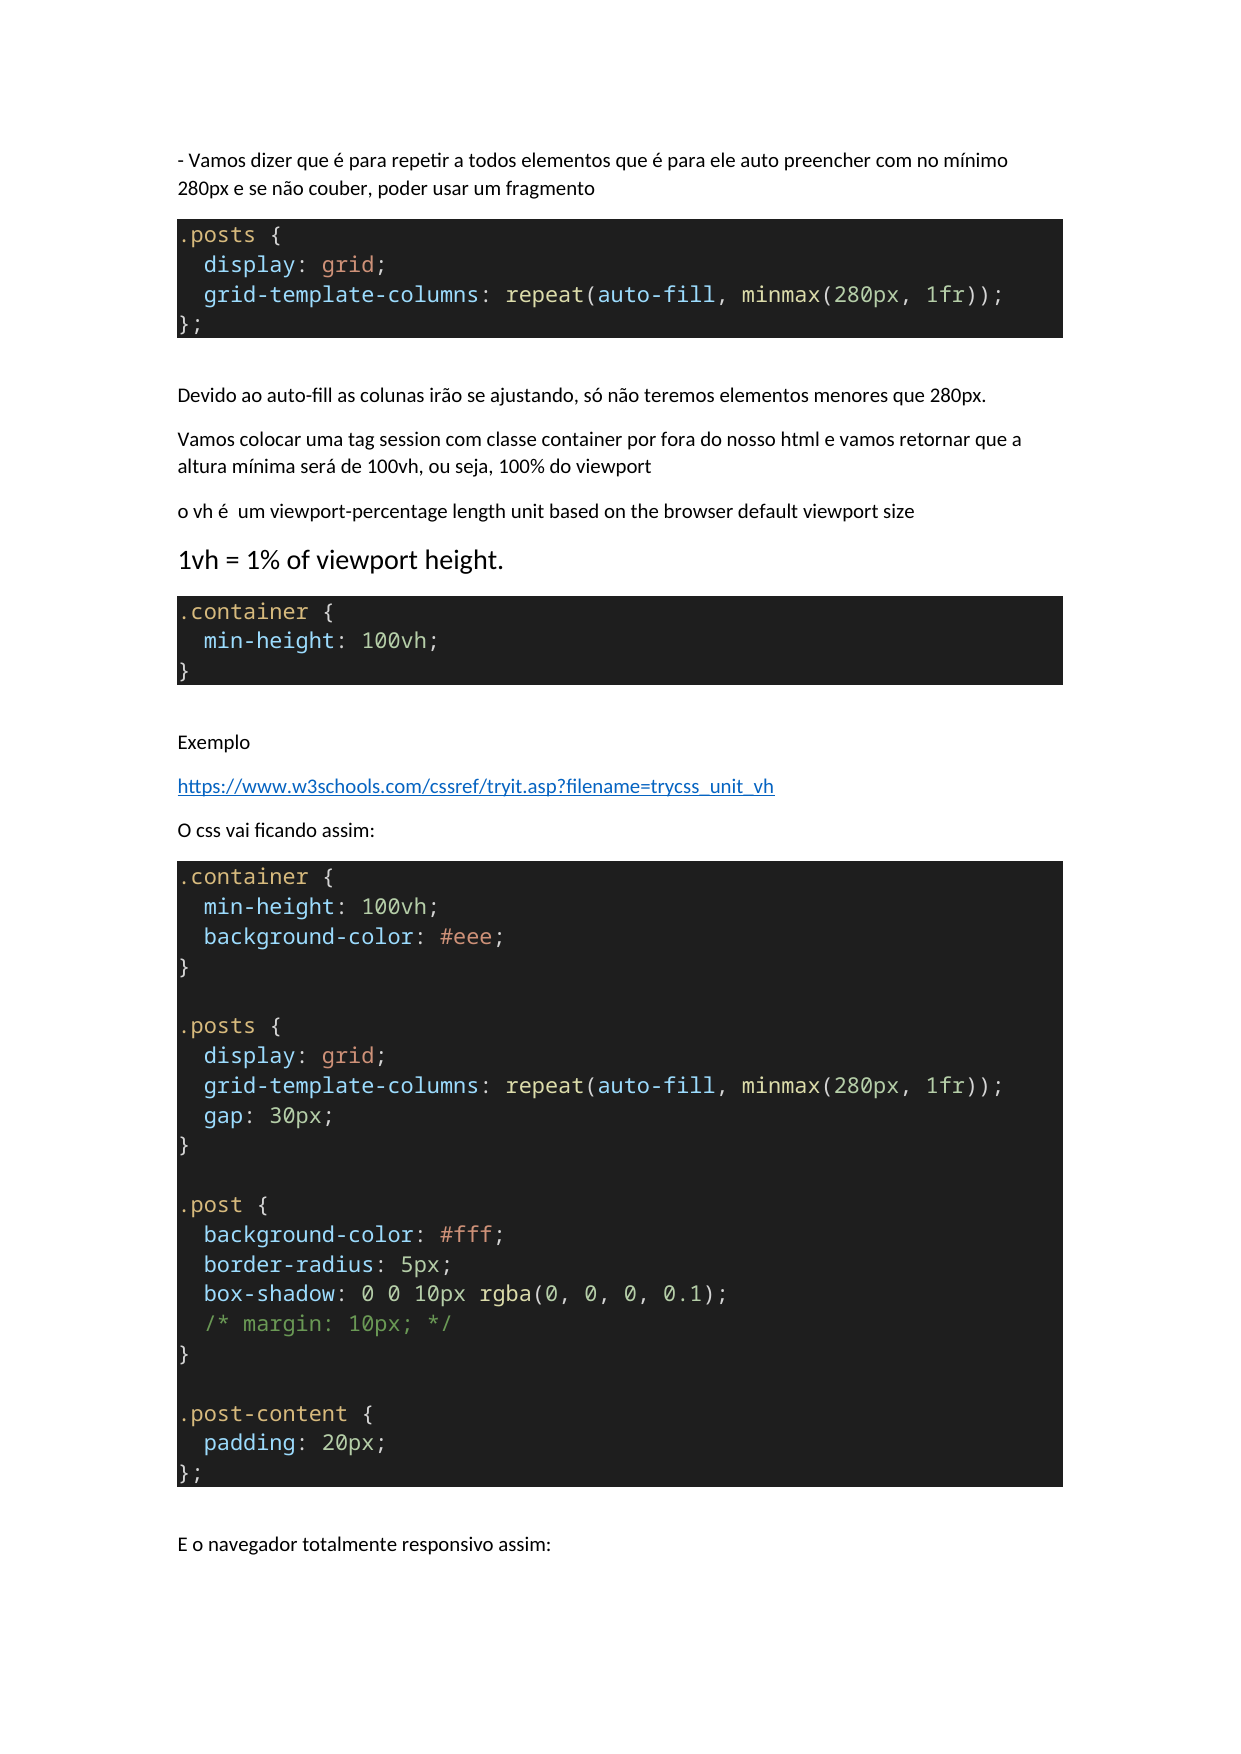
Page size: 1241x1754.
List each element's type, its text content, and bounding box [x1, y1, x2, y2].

text display: grid; [177, 1040, 1063, 1070]
text .container { [177, 861, 1063, 891]
text background-color: #fff; [177, 1219, 1063, 1248]
text min-height: 100vh; [177, 625, 1063, 655]
text https://www.w3schools.com/cssref/tryit.asp?filename=trycss_unit_vh [177, 773, 1063, 798]
text - Vamos dizer que é para repetir a todos elementos que é para ele auto preencher com no mínimo 280px e se não couber, poder usar um fragmento [177, 148, 1063, 200]
text grid-template-columns: repeat(auto-fill, minmax(280px, 1fr)); [177, 1070, 1063, 1099]
text E o navegador totalmente responsivo assim: [177, 1531, 1063, 1556]
text O css vai ficando assim: [177, 817, 1063, 843]
text display: grid; [177, 249, 1063, 279]
text .posts { [177, 1010, 1063, 1040]
text grid-template-columns: repeat(auto-fill, minmax(280px, 1fr)); [177, 279, 1063, 308]
text }; [177, 1457, 1063, 1487]
text .post { [177, 1189, 1063, 1219]
text gap: 30px; [177, 1099, 1063, 1129]
text o vh é um viewport-percentage length unit based on the browser default viewport size [177, 498, 1063, 523]
text .container { [177, 596, 1063, 625]
text } [177, 1338, 1063, 1368]
text Devido ao auto-fill as colunas irão se ajustando, só não teremos elementos menores que 280px. [177, 382, 1063, 408]
text border-radius: 5px; [177, 1248, 1063, 1278]
text .post-content { [177, 1397, 1063, 1427]
text } [177, 655, 1063, 685]
text /* margin: 10px; */ [177, 1308, 1063, 1338]
text } [177, 951, 1063, 980]
text }; [177, 308, 1063, 338]
text min-height: 100vh; [177, 891, 1063, 921]
text Exemplo [177, 729, 1063, 754]
text padding: 20px; [177, 1427, 1063, 1457]
text .posts { [177, 219, 1063, 249]
text Vamos colocar uma tag session com classe container por fora do nosso html e vamos retornar que a altura mínima será de 100vh, ou seja, 100% do viewport [177, 426, 1063, 479]
text } [177, 1129, 1063, 1159]
text box-shadow: 0 0 10px rgba(0, 0, 0, 0.1); [177, 1278, 1063, 1308]
text 1vh = 1% of viewport height. [177, 542, 1063, 576]
text background-color: #eee; [177, 921, 1063, 951]
